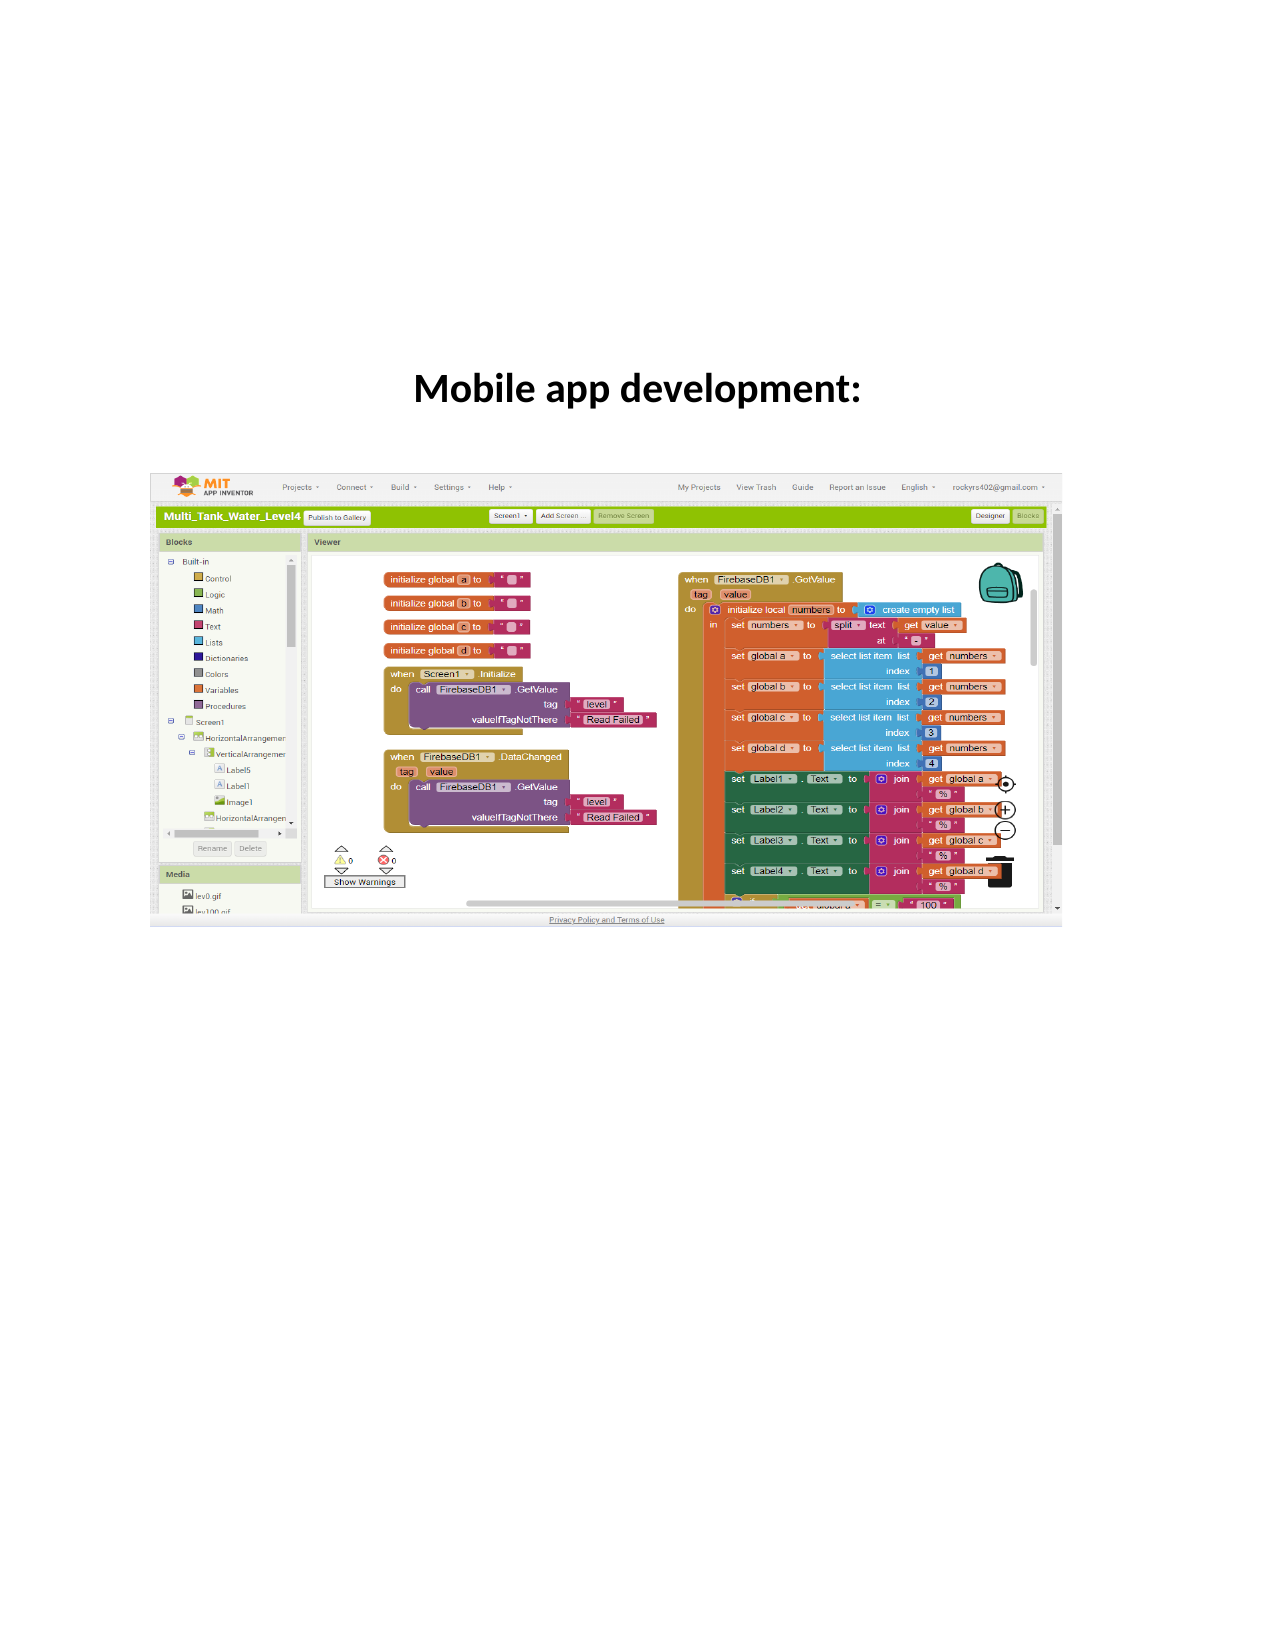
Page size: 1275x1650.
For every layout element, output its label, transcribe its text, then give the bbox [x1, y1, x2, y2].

text Mobile app development: [150, 362, 1125, 413]
picture [150, 473, 1063, 927]
